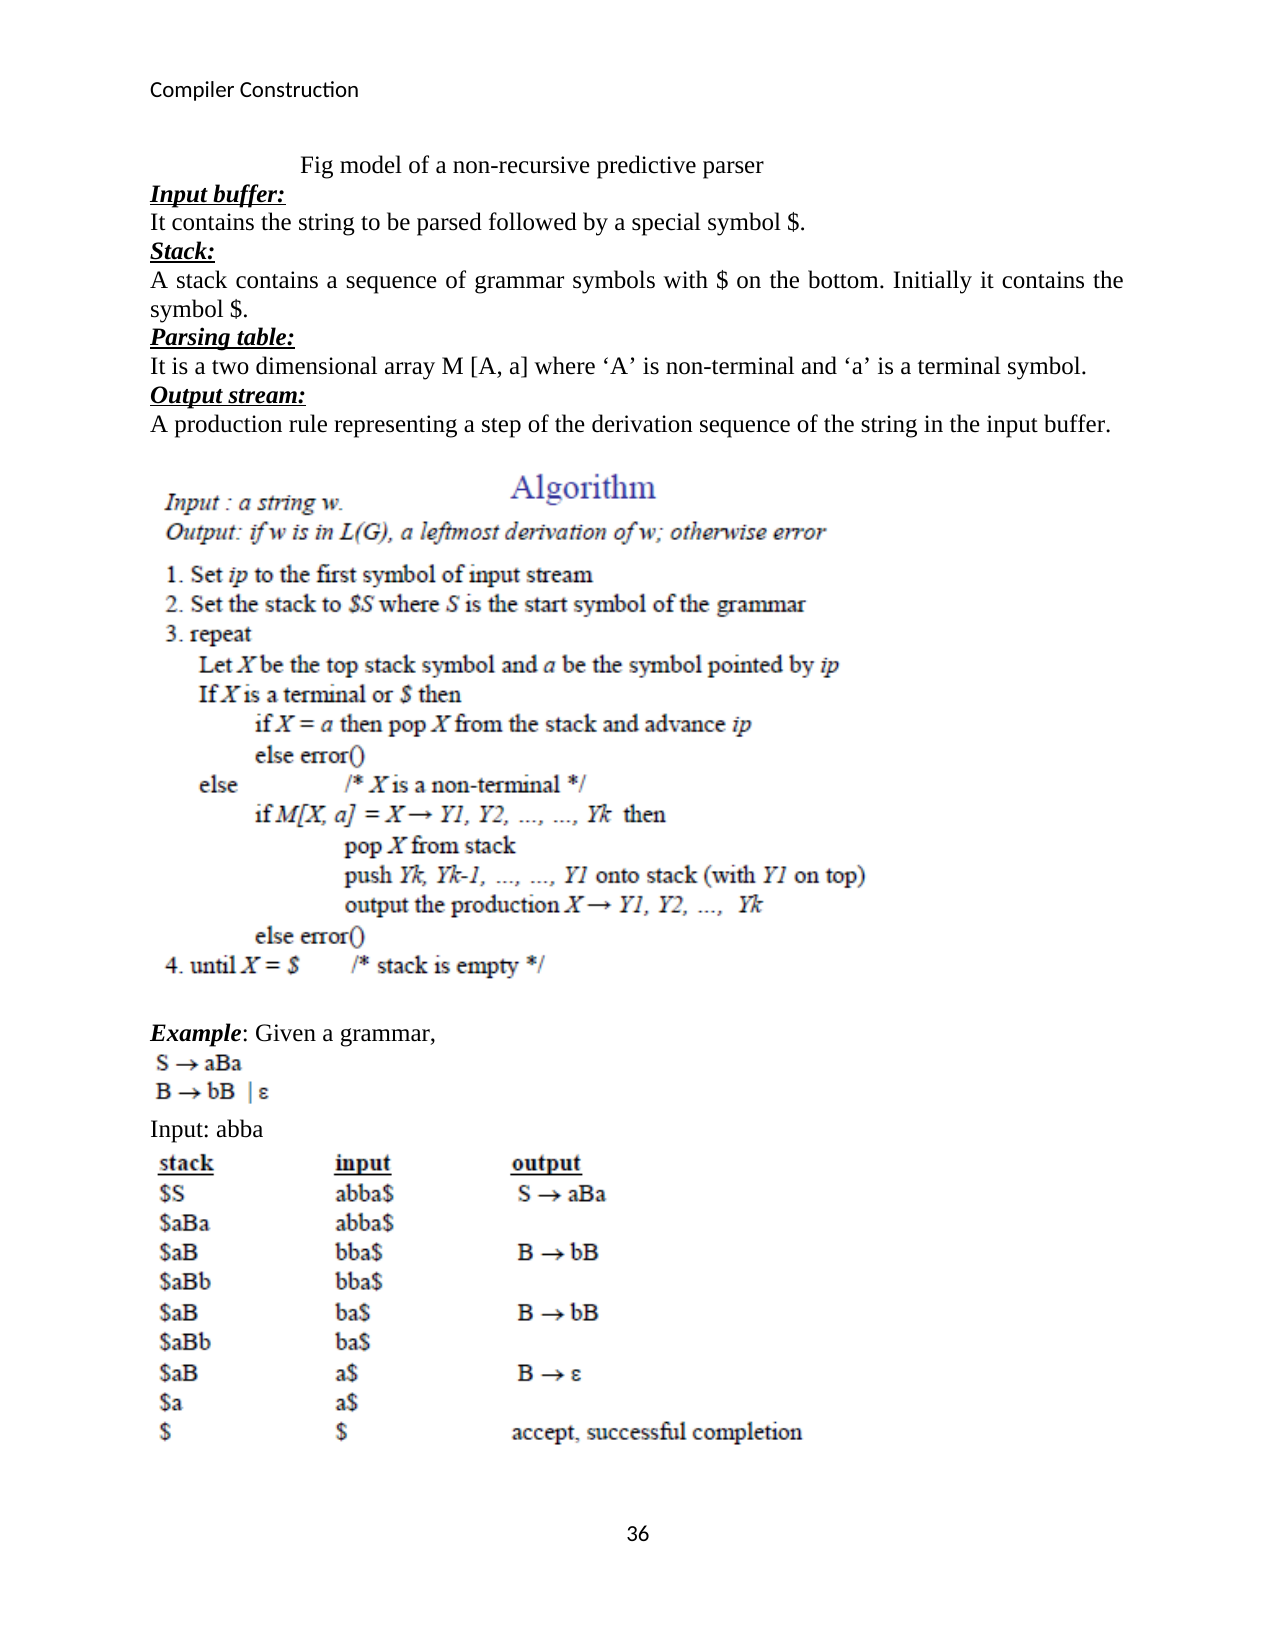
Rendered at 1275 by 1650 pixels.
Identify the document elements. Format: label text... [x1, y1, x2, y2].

text Stack: [150, 236, 1125, 265]
text Input: abba [150, 1114, 1125, 1143]
text Parsing table: [150, 322, 1125, 351]
text Fig model of a non-recursive predictive parser [150, 150, 1125, 179]
picture [150, 1047, 283, 1115]
text Example: Given a grammar, [150, 1018, 1125, 1047]
text It is a two dimensional array M [A, a] where ‘A’ is non-terminal and ‘a’ is a terminal symbol. [150, 351, 1125, 380]
picture [150, 466, 899, 990]
text A production rule representing a step of the derivation sequence of the string in the input buffer. [150, 409, 1125, 437]
text Input buffer: [150, 179, 1125, 207]
picture [150, 1143, 807, 1453]
text It contains the string to be parsed followed by a special symbol $. [150, 207, 1125, 236]
text Output stream: [150, 380, 1125, 409]
text A stack contains a sequence of grammar symbols with $ on the bottom. Initially it contains the symbol $. [150, 265, 1125, 322]
